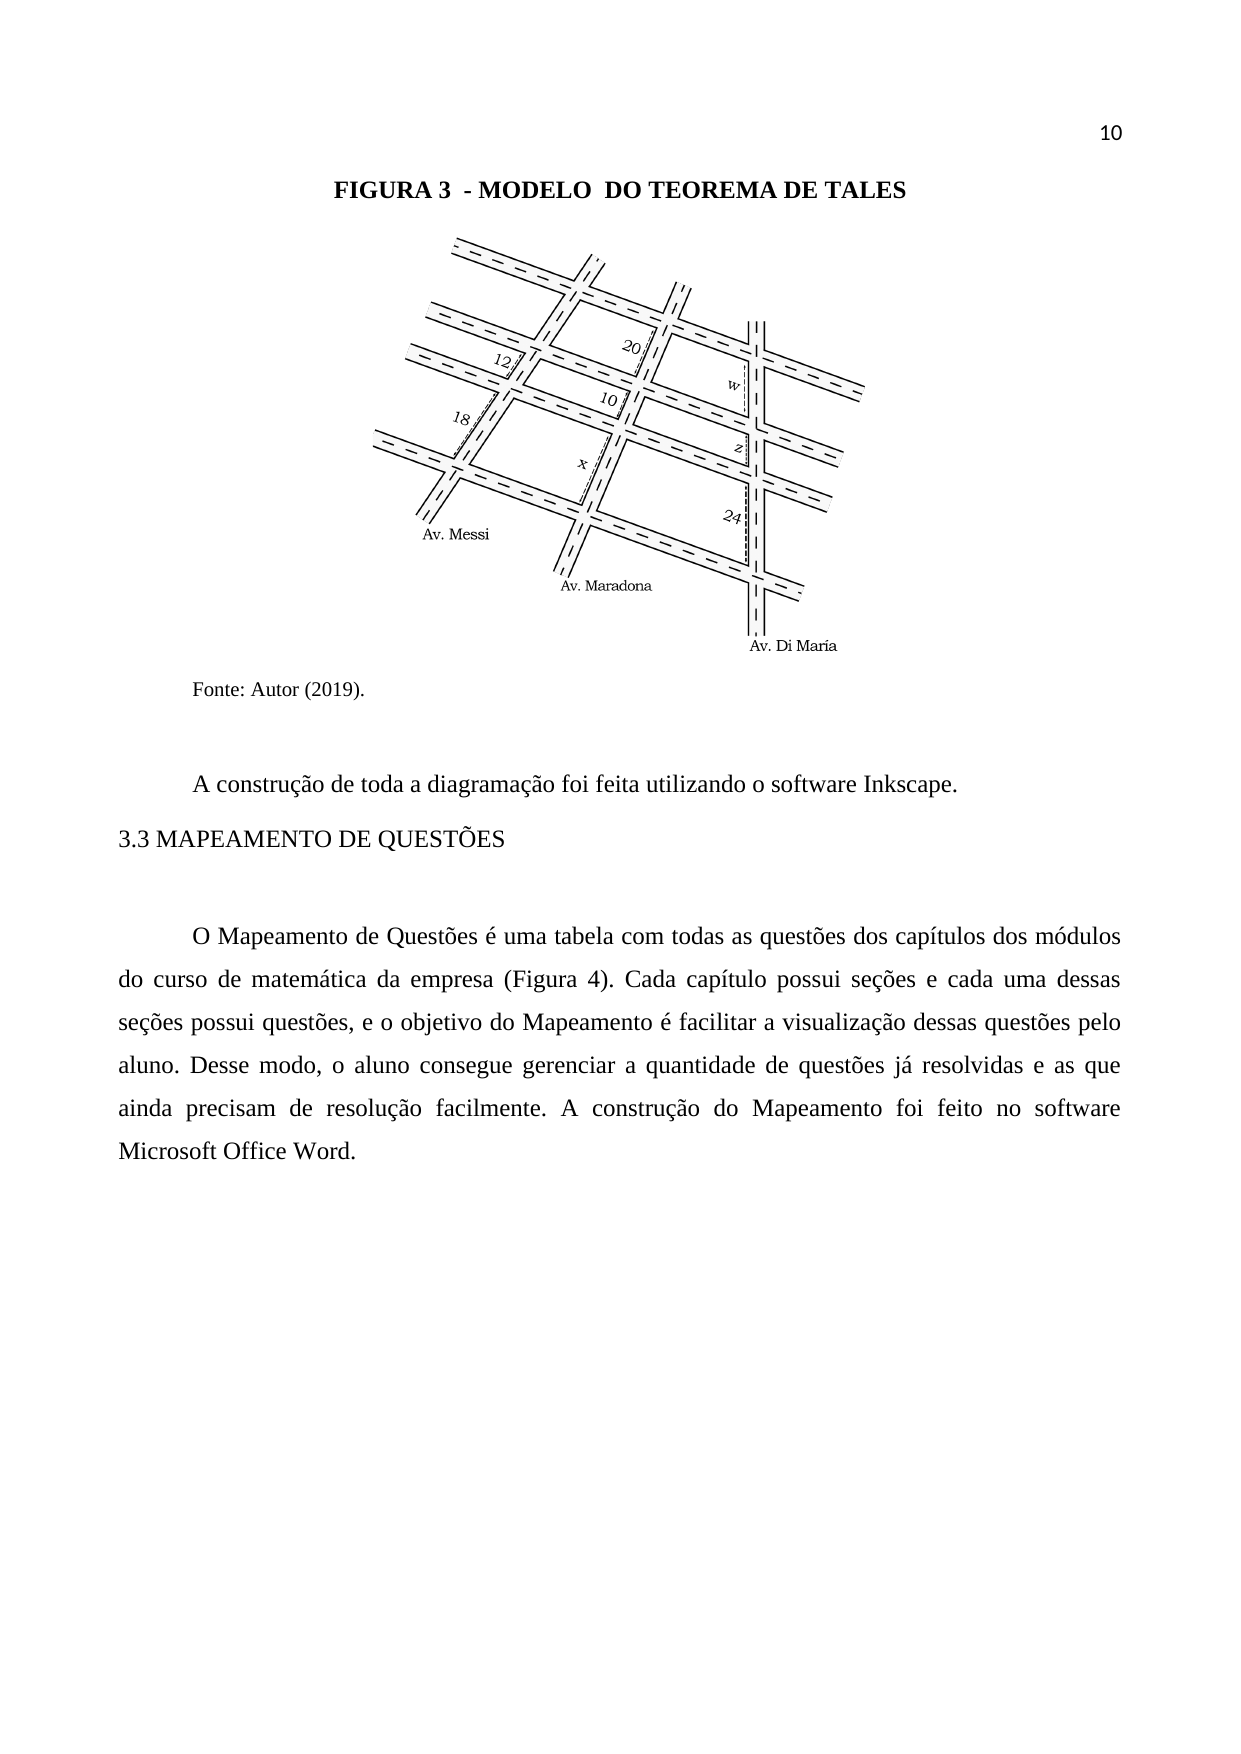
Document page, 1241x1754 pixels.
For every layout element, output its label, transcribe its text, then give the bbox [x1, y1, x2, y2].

picture [372, 218, 868, 663]
text A construção de toda a diagramação foi feita utilizando o software Inkscape. [118, 769, 1122, 798]
text O Mapeamento de Questões é uma tabela com todas as questões dos capítulos dos módulos do curso de matemática da empresa (Figura 4). Cada capítulo possui seções e cada uma dessas seções possui questões, e o objetivo do Mapeamento é facilitar a visualização dessas questões pelo aluno. Desse modo, o aluno consegue gerenciar a quantidade de questões já resolvidas e as que ainda precisam de resolução facilmente. A construção do Mapeamento foi feito no software Microsoft Office Word. [118, 921, 1122, 1165]
subtitle FIGURA 3 - MODELO DO TEOREMA DE TALES [118, 176, 1122, 204]
subtitle 3.3 MAPEAMENTO DE QUESTÕES [118, 824, 1122, 853]
